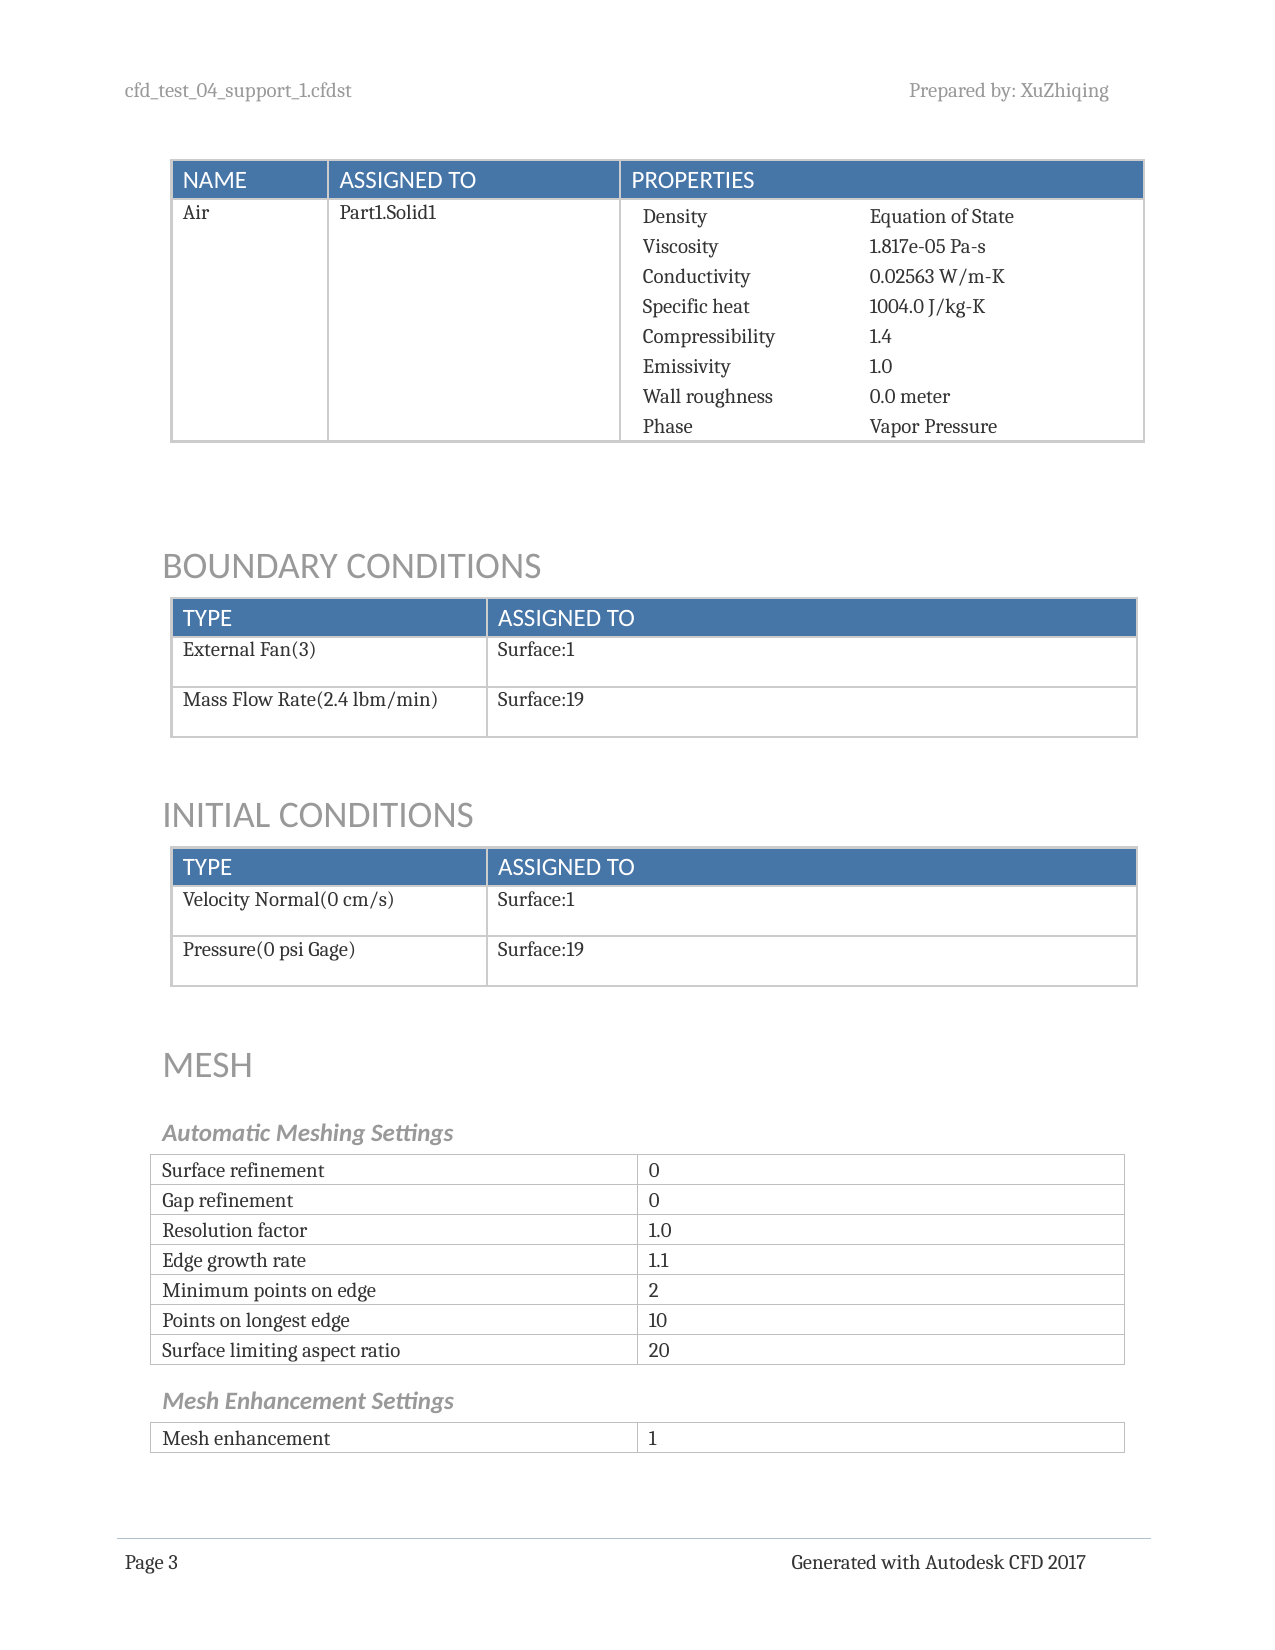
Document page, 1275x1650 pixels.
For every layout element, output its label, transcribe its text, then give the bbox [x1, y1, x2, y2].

table_cell External Fan(3) [173, 638, 486, 686]
table_cell 1.1 [638, 1245, 1124, 1273]
table_cell Resolution factor [151, 1215, 637, 1243]
table_header 0 [638, 1155, 1124, 1183]
table_cell Mass Flow Rate(2.4 lbm/min) [173, 688, 486, 736]
table_cell [621, 200, 1143, 440]
table_cell Air [173, 200, 327, 440]
table_cell Part1.Solid1 [329, 200, 619, 440]
table_header 1 [638, 1423, 1124, 1452]
table_cell 1.0 [638, 1215, 1124, 1243]
table_cell Surface limiting aspect ratio [151, 1335, 637, 1363]
table_cell Pressure(0 psi Gage) [173, 937, 486, 985]
table_cell Minimum points on edge [151, 1275, 637, 1303]
table_cell 0 [638, 1185, 1124, 1213]
table_cell 2 [638, 1275, 1124, 1303]
subtitle Initial Conditions [162, 791, 1113, 837]
table_cell 10 [638, 1305, 1124, 1333]
table_cell Surface:19 [488, 688, 1136, 736]
table_cell Surface:19 [488, 937, 1136, 985]
table_cell Points on longest edge [151, 1305, 637, 1333]
subtitle Automatic Meshing Settings [162, 1117, 1113, 1147]
table_cell Velocity Normal(0 cm/s) [173, 887, 486, 935]
table_cell 20 [638, 1335, 1124, 1363]
table_header Mesh enhancement [151, 1423, 637, 1452]
table_cell Surface:1 [488, 638, 1136, 686]
table_header Surface refinement [151, 1155, 637, 1183]
subtitle Mesh Enhancement Settings [162, 1385, 1113, 1416]
subtitle boundary conditions [162, 542, 1113, 587]
table_cell Surface:1 [488, 887, 1136, 935]
subtitle mesh [162, 1041, 1113, 1087]
table_cell Gap refinement [151, 1185, 637, 1213]
table_cell Edge growth rate [151, 1245, 637, 1273]
